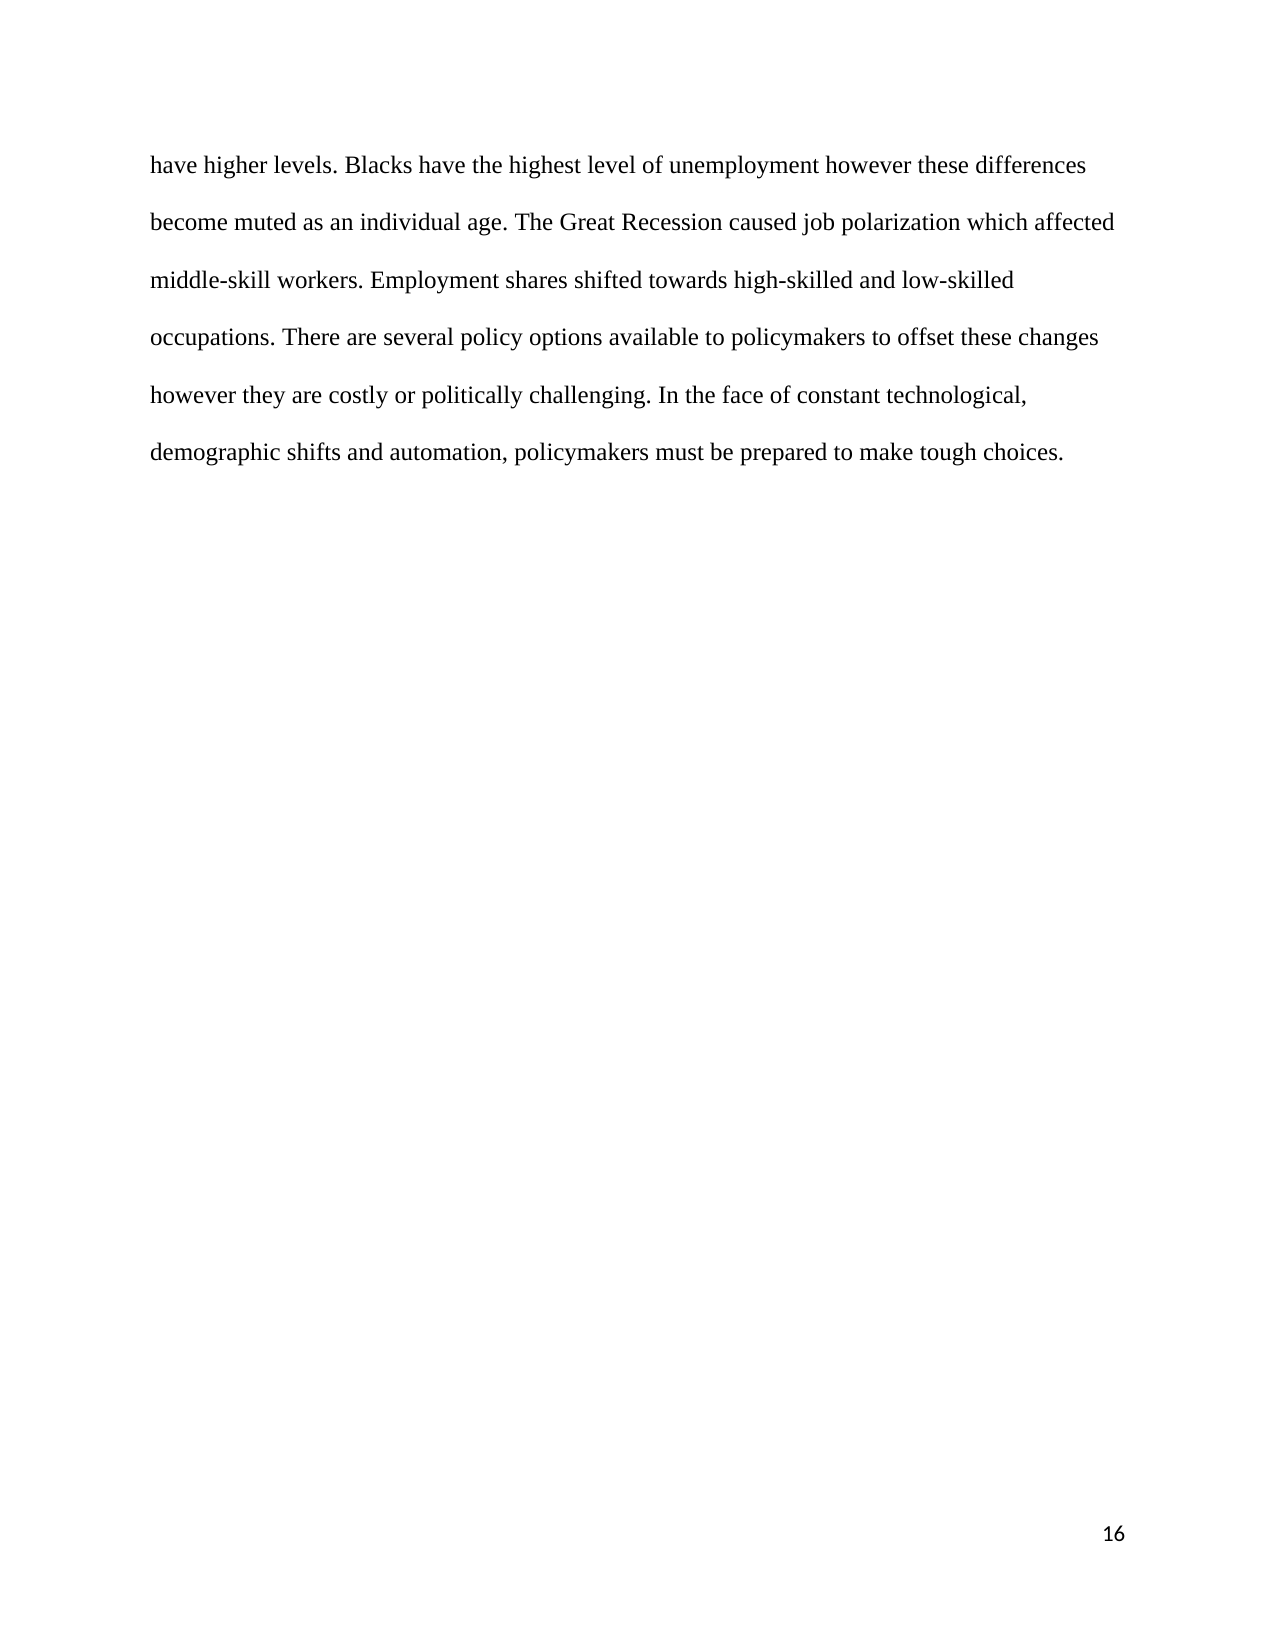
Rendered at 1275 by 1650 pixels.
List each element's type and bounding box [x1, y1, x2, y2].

text [150, 150, 1125, 466]
